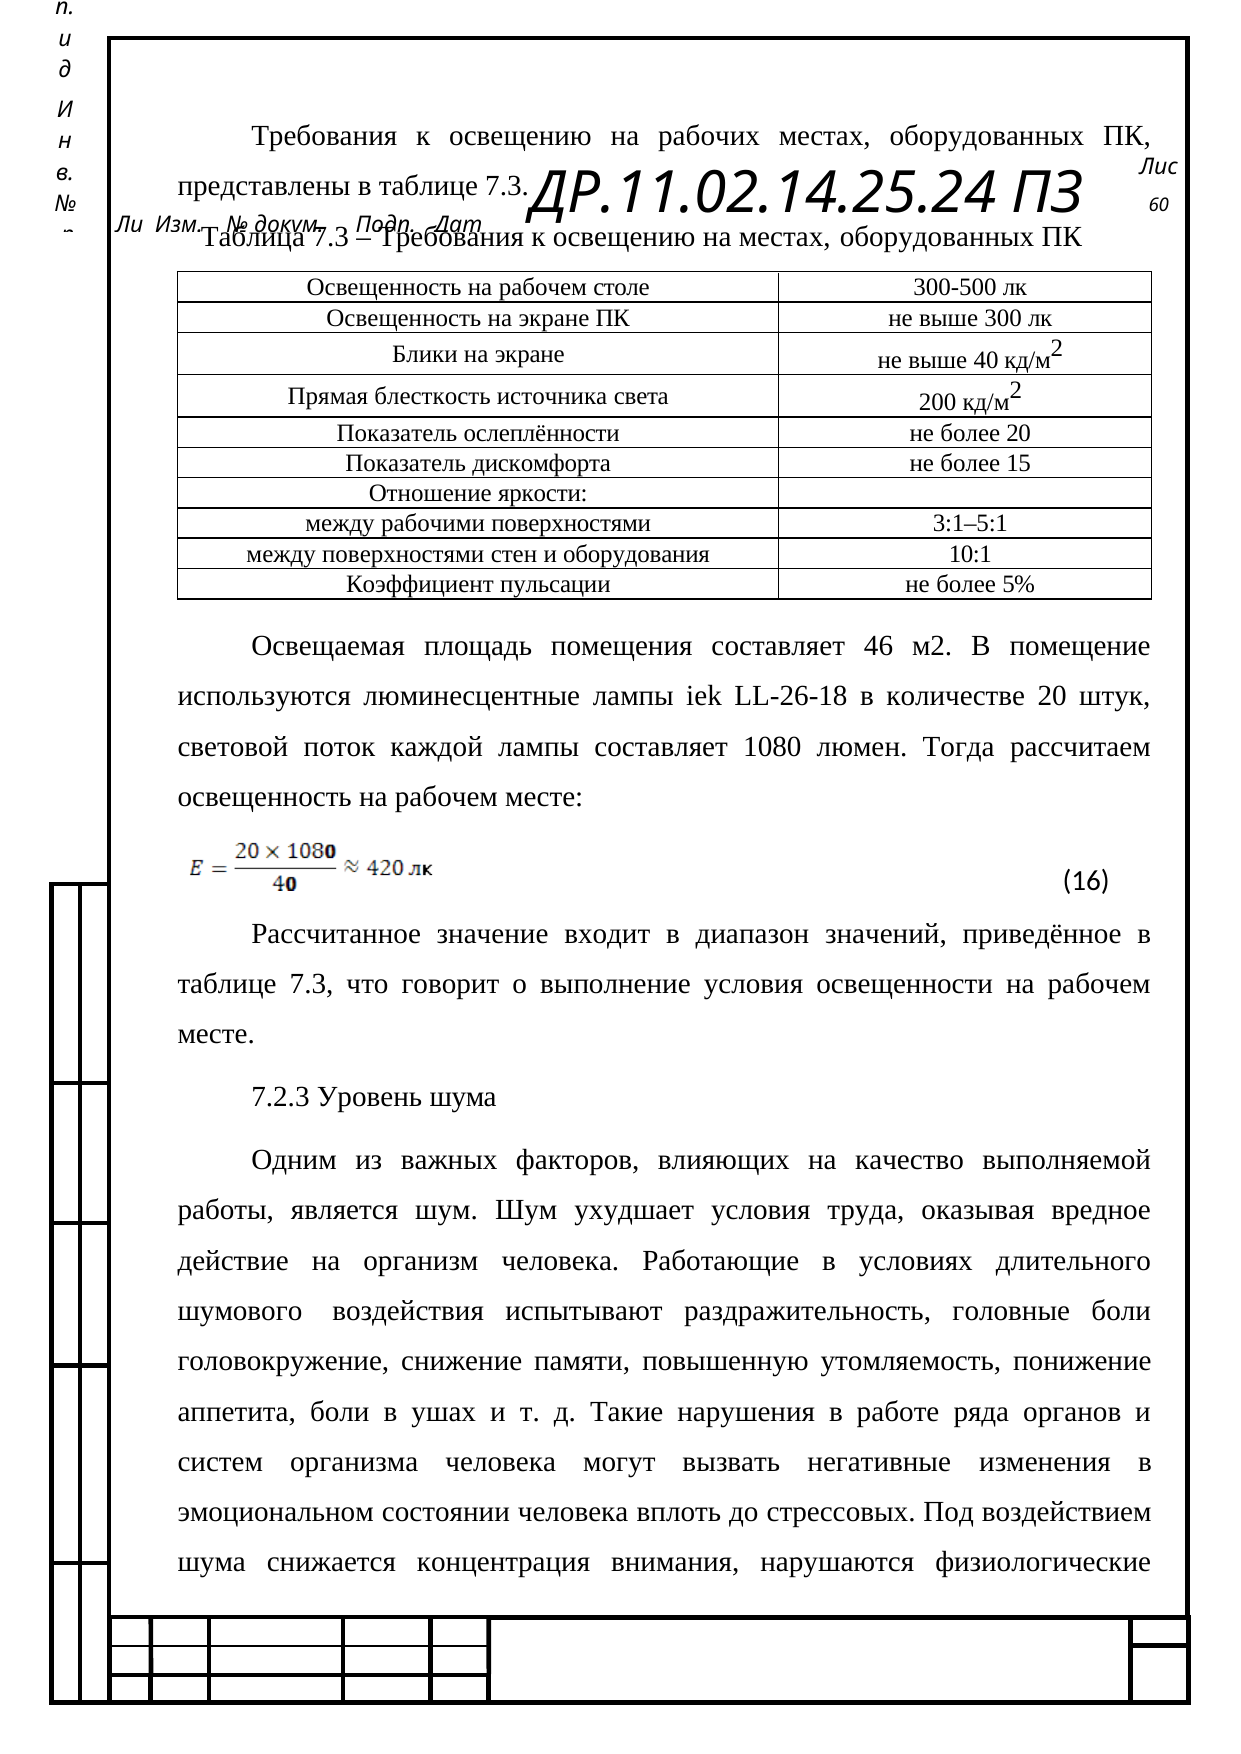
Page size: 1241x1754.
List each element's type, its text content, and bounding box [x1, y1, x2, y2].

table_cell 3:1–5:1 [779, 509, 1151, 537]
text Требования к освещению на рабочих местах, оборудованных ПК, представлены в таблице 7.3. [177, 118, 1152, 202]
subtitle 7.2.3 Уровень шума [177, 1079, 1152, 1113]
table_cell Блики на экране [178, 333, 778, 374]
table_cell Прямая блесткость источника света [178, 375, 778, 416]
table_cell между рабочими поверхностями [178, 509, 778, 537]
table_cell Отношение яркости: [178, 478, 778, 507]
table_cell не более 5% [779, 569, 1151, 598]
table_cell не более 20 [779, 418, 1151, 446]
table_cell Коэффициент пульсации [178, 569, 778, 598]
table_cell 10:1 [779, 539, 1151, 568]
table_cell 200 кд/м2 [779, 375, 1151, 416]
table_cell не более 15 [779, 448, 1151, 477]
table_header 300-500 лк [779, 272, 1151, 301]
text Таблица 7.3 – Требования к освещению на местах, оборудованных ПК [201, 219, 1152, 253]
table_header Освещенность на рабочем столе [178, 272, 778, 301]
table_cell не выше 300 лк [779, 303, 1151, 331]
table_cell Показатель дискомфорта [178, 448, 778, 477]
table_cell [779, 478, 1151, 507]
table_cell не выше 40 кд/м2 [779, 333, 1151, 374]
text (16) [190, 841, 1152, 898]
text Рассчитанное значение входит в диапазон значений, приведённое в таблице 7.3, что говорит о выполнение условия освещенности на рабочем месте. [177, 916, 1152, 1050]
table_cell Освещенность на экране ПК [178, 303, 778, 331]
table_cell Показатель ослеплённости [178, 418, 778, 446]
text Освещаемая площадь помещения составляет 46 м2. В помещение используются люминесцентные лампы iek LL-26-18 в количестве 20 штук, световой поток каждой лампы составляет 1080 люмен. Тогда рассчитаем освещенность на рабочем месте: [177, 628, 1152, 813]
table_cell между поверхностями стен и оборудования [178, 539, 778, 568]
picture [189, 840, 442, 891]
